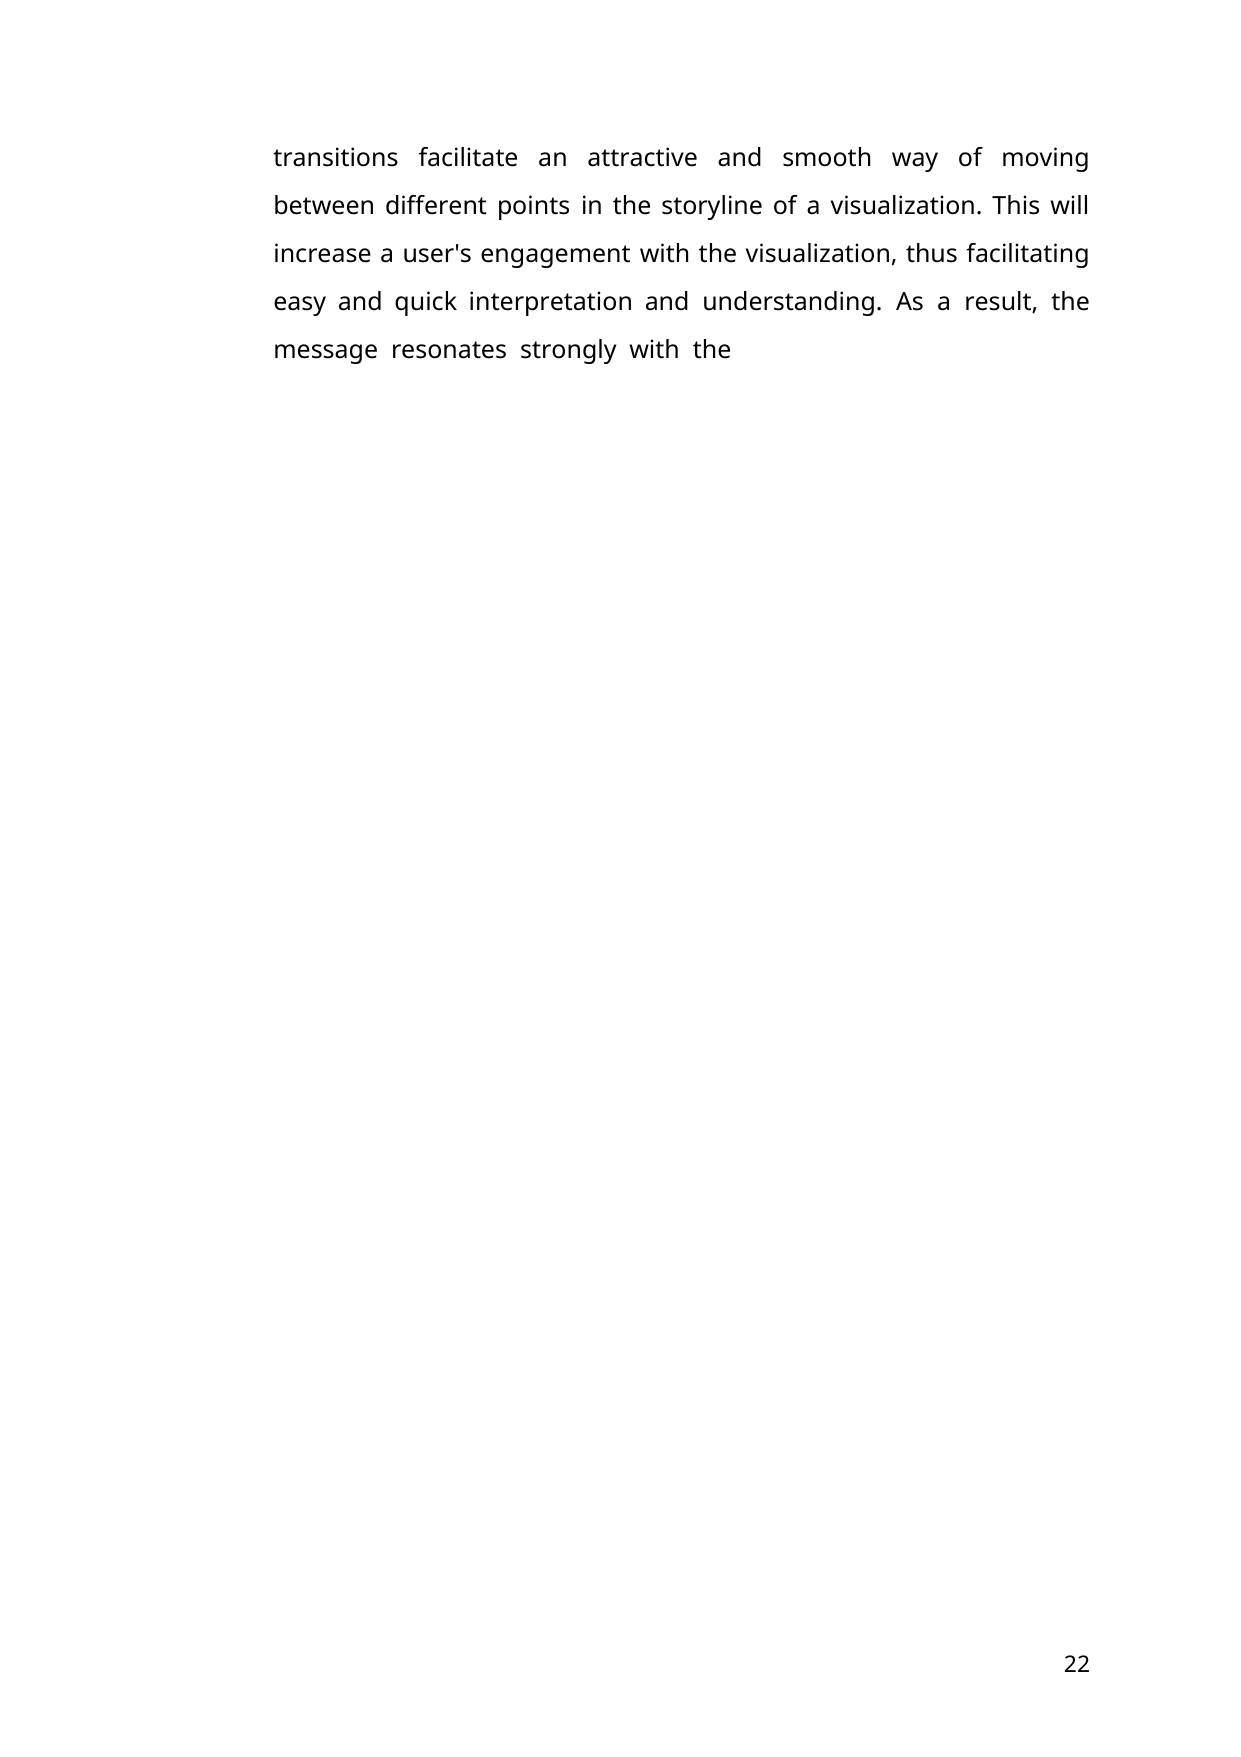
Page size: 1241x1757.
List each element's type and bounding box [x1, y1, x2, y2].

text [273, 139, 1090, 366]
